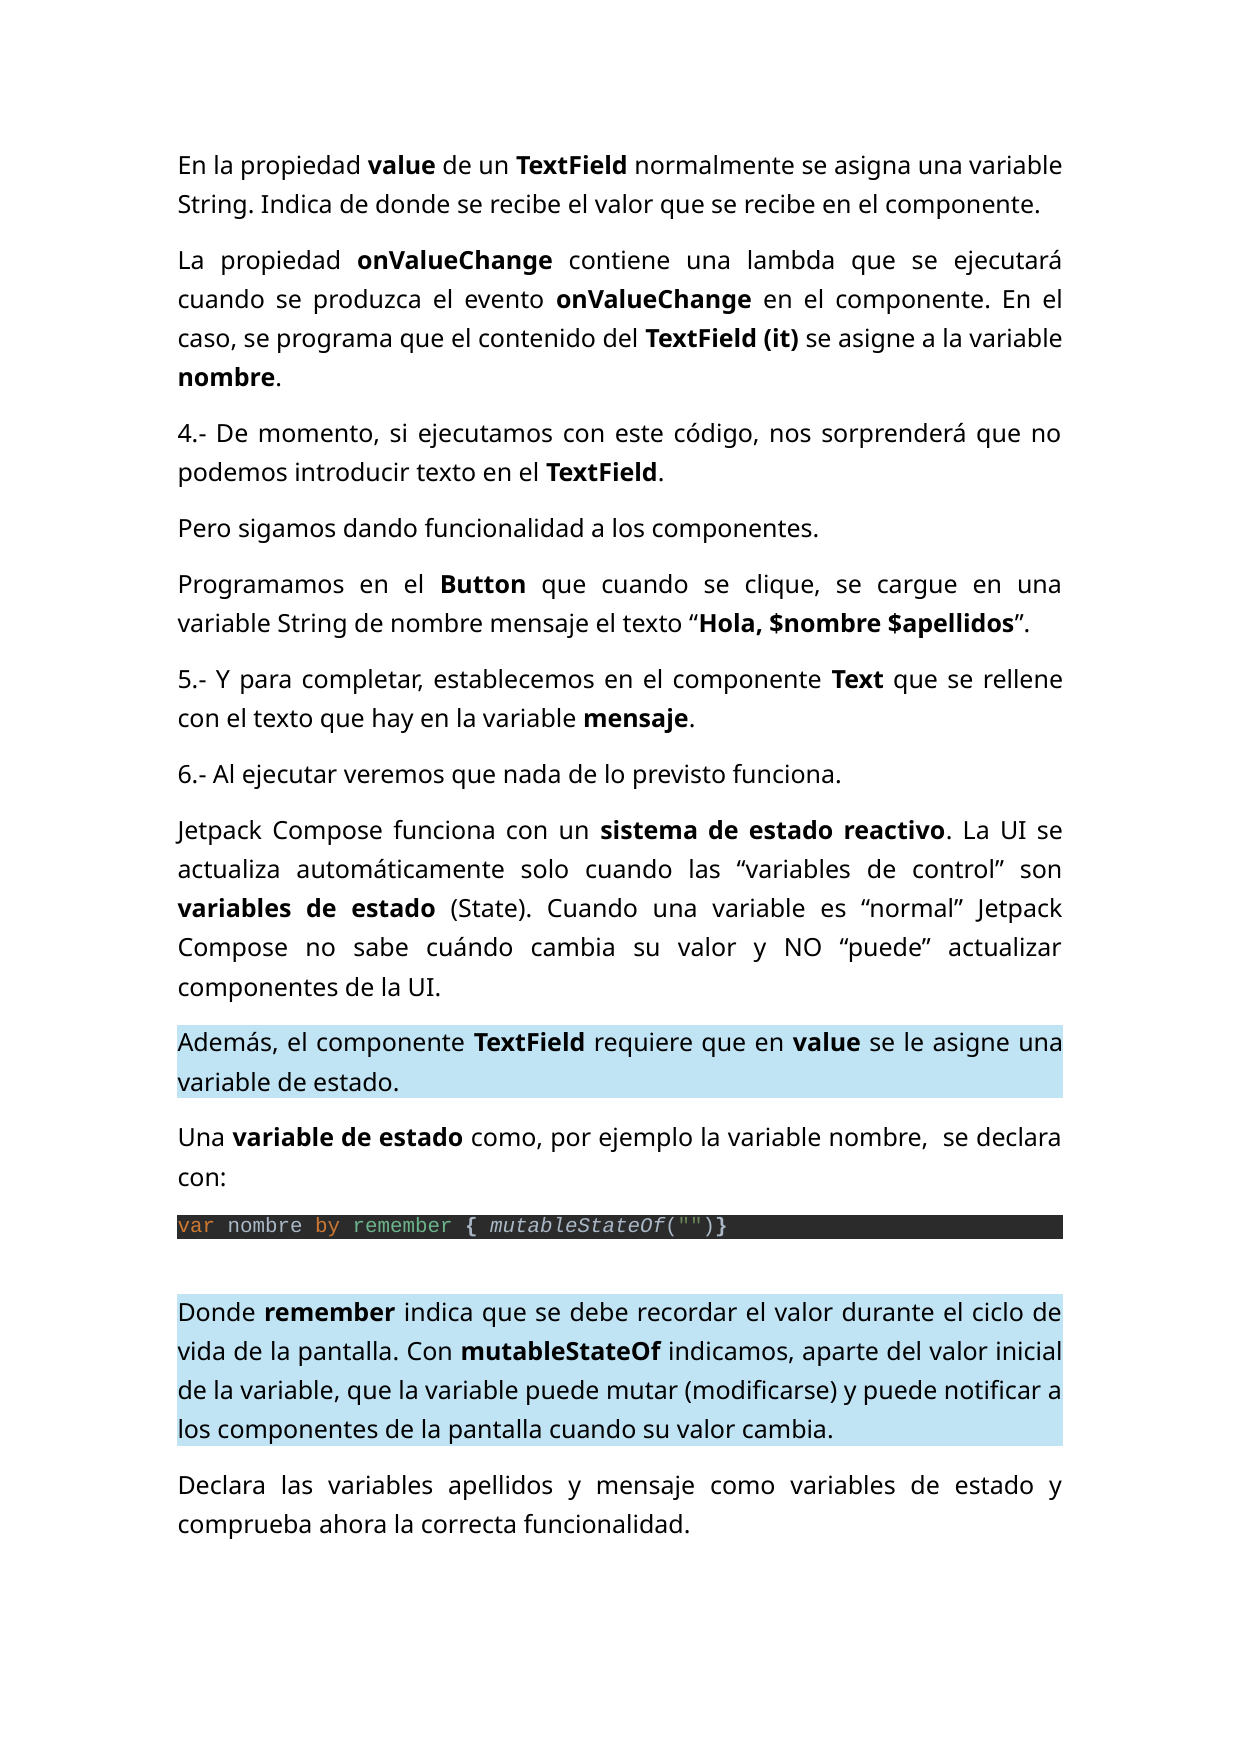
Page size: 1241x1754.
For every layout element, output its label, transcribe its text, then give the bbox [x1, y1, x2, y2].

text 4.- De momento, si ejecutamos con este código, nos sorprenderá que no podemos introducir texto en el TextField. [177, 416, 1063, 489]
text Donde remember indica que se debe recordar el valor durante el ciclo de vida de la pantalla. Con mutableStateOf indicamos, aparte del valor inicial de la variable, que la variable puede mutar (modificarse) y puede notificar a los componentes de la pantalla cuando su valor cambia. [177, 1294, 1063, 1446]
text Pero sigamos dando funcionalidad a los componentes. [177, 511, 1063, 545]
text Además, el componente TextField requiere que en value se le asigne una variable de estado. [177, 1025, 1063, 1098]
text 5.- Y para completar, establecemos en el componente Text que se rellene con el texto que hay en la variable mensaje. [177, 662, 1063, 735]
text Programamos en el Button que cuando se clique, se cargue en una variable String de nombre mensaje el texto “Hola, $nombre $apellidos”. [177, 567, 1063, 640]
text Jetpack Compose funciona con un sistema de estado reactivo. La UI se actualiza automáticamente solo cuando las “variables de control” son variables de estado (State). Cuando una variable es “normal” Jetpack Compose no sabe cuándo cambia su valor y NO “puede” actualizar componentes de la UI. [177, 813, 1063, 1003]
text Declara las variables apellidos y mensaje como variables de estado y comprueba ahora la correcta funcionalidad. [177, 1468, 1063, 1541]
text En la propiedad value de un TextField normalmente se asigna una variable String. Indica de donde se recibe el valor que se recibe en el componente. [177, 148, 1063, 221]
text Una variable de estado como, por ejemplo la variable nombre, se declara con: [177, 1120, 1063, 1193]
text var nombre by remember { mutableStateOf("")} [177, 1215, 1063, 1239]
text La propiedad onValueChange contiene una lambda que se ejecutará cuando se produzca el evento onValueChange en el componente. En el caso, se programa que el contenido del TextField (it) se asigne a la variable nombre. [177, 243, 1063, 394]
text 6.- Al ejecutar veremos que nada de lo previsto funciona. [177, 757, 1063, 791]
